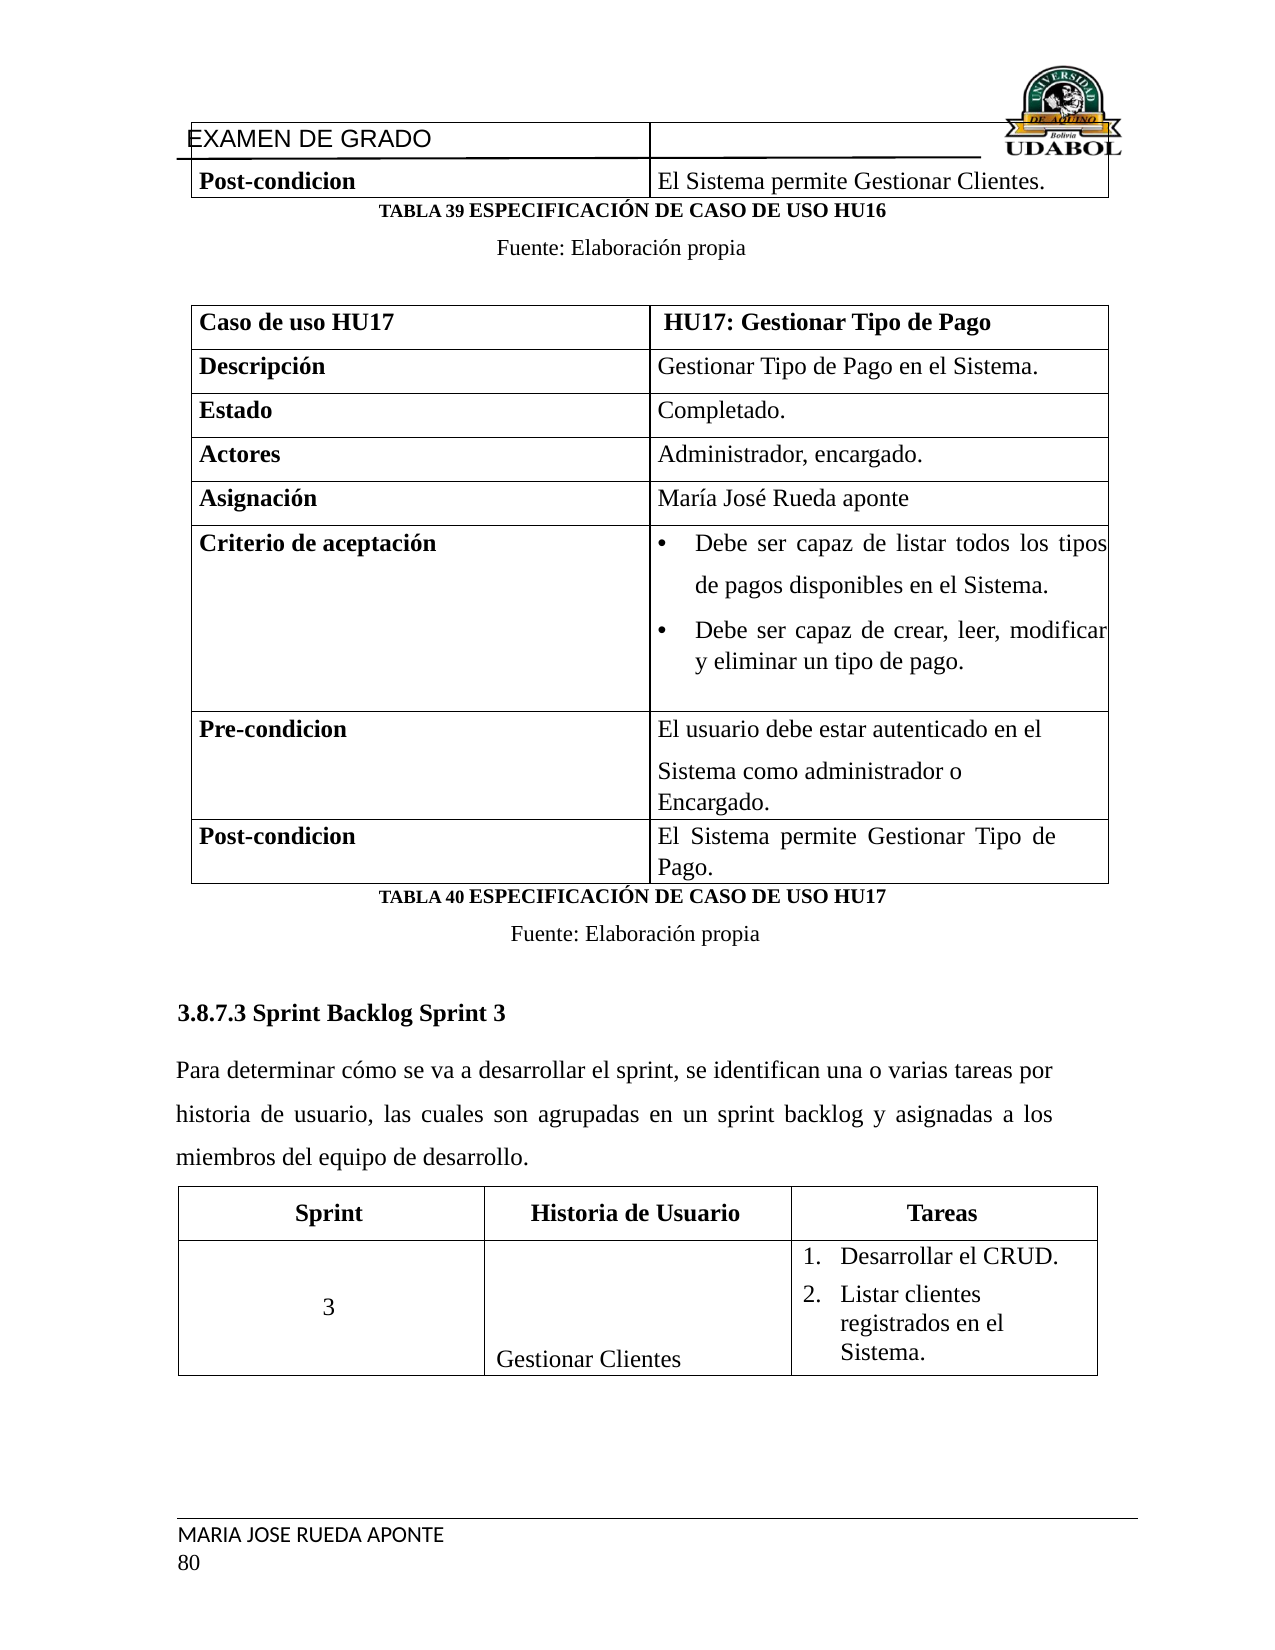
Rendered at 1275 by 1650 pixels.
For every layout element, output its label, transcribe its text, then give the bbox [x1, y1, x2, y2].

table_header HU17: Gestionar Tipo de Pago [651, 306, 1108, 348]
picture [1004, 63, 1123, 156]
text Fuente: Elaboración propia [177, 920, 1087, 946]
text Para determinar cómo se va a desarrollar el sprint, se identifican una o varias tareas por historia de usuario, las cuales son agrupadas en un sprint backlog y asignadas a los miembros del equipo de desarrollo. [176, 1055, 1053, 1171]
table_cell Post-condicion [192, 820, 649, 883]
table_cell Debe ser capaz de listar todos los tipos de pagos disponibles en el Sistema. Debe ser capaz de crear, leer, modificar y eliminar un tipo de pago. [651, 526, 1108, 711]
table_cell El Sistema permite Gestionar Clientes. [651, 123, 1108, 197]
table_cell María José Rueda aponte [651, 482, 1108, 525]
table_cell 3 [179, 1241, 484, 1375]
subtitle 3.8.7.3 Sprint Backlog Sprint 3 [177, 998, 1138, 1027]
table_cell Estado [192, 394, 649, 437]
table_cell Descripción [192, 350, 649, 393]
table_cell Administrador, encargado. [651, 438, 1108, 481]
text Fuente: Elaboración propia [416, 234, 826, 260]
table_cell Desarrollar el CRUD. Listar clientes registrados en el Sistema. [792, 1241, 1097, 1375]
table_header Tareas [792, 1187, 1097, 1240]
table_header Historia de Usuario [485, 1187, 791, 1240]
table_cell El Sistema permite Gestionar Tipo de Pago. [651, 820, 1108, 883]
table_cell Actores [192, 438, 649, 481]
table_cell El usuario debe estar autenticado en el Sistema como administrador o Encargado. [651, 712, 1108, 818]
table_cell Completado. [651, 394, 1108, 437]
table_cell Criterio de aceptación [192, 526, 649, 711]
table_cell Post-condicion [192, 123, 649, 197]
table_cell Asignación [192, 482, 649, 525]
table_cell Pre-condicion [192, 712, 649, 818]
table_header Caso de uso HU17 [192, 306, 649, 348]
table_cell Gestionar Clientes [485, 1241, 791, 1375]
table_cell Gestionar Tipo de Pago en el Sistema. [651, 350, 1108, 393]
table_header Sprint [179, 1187, 484, 1240]
